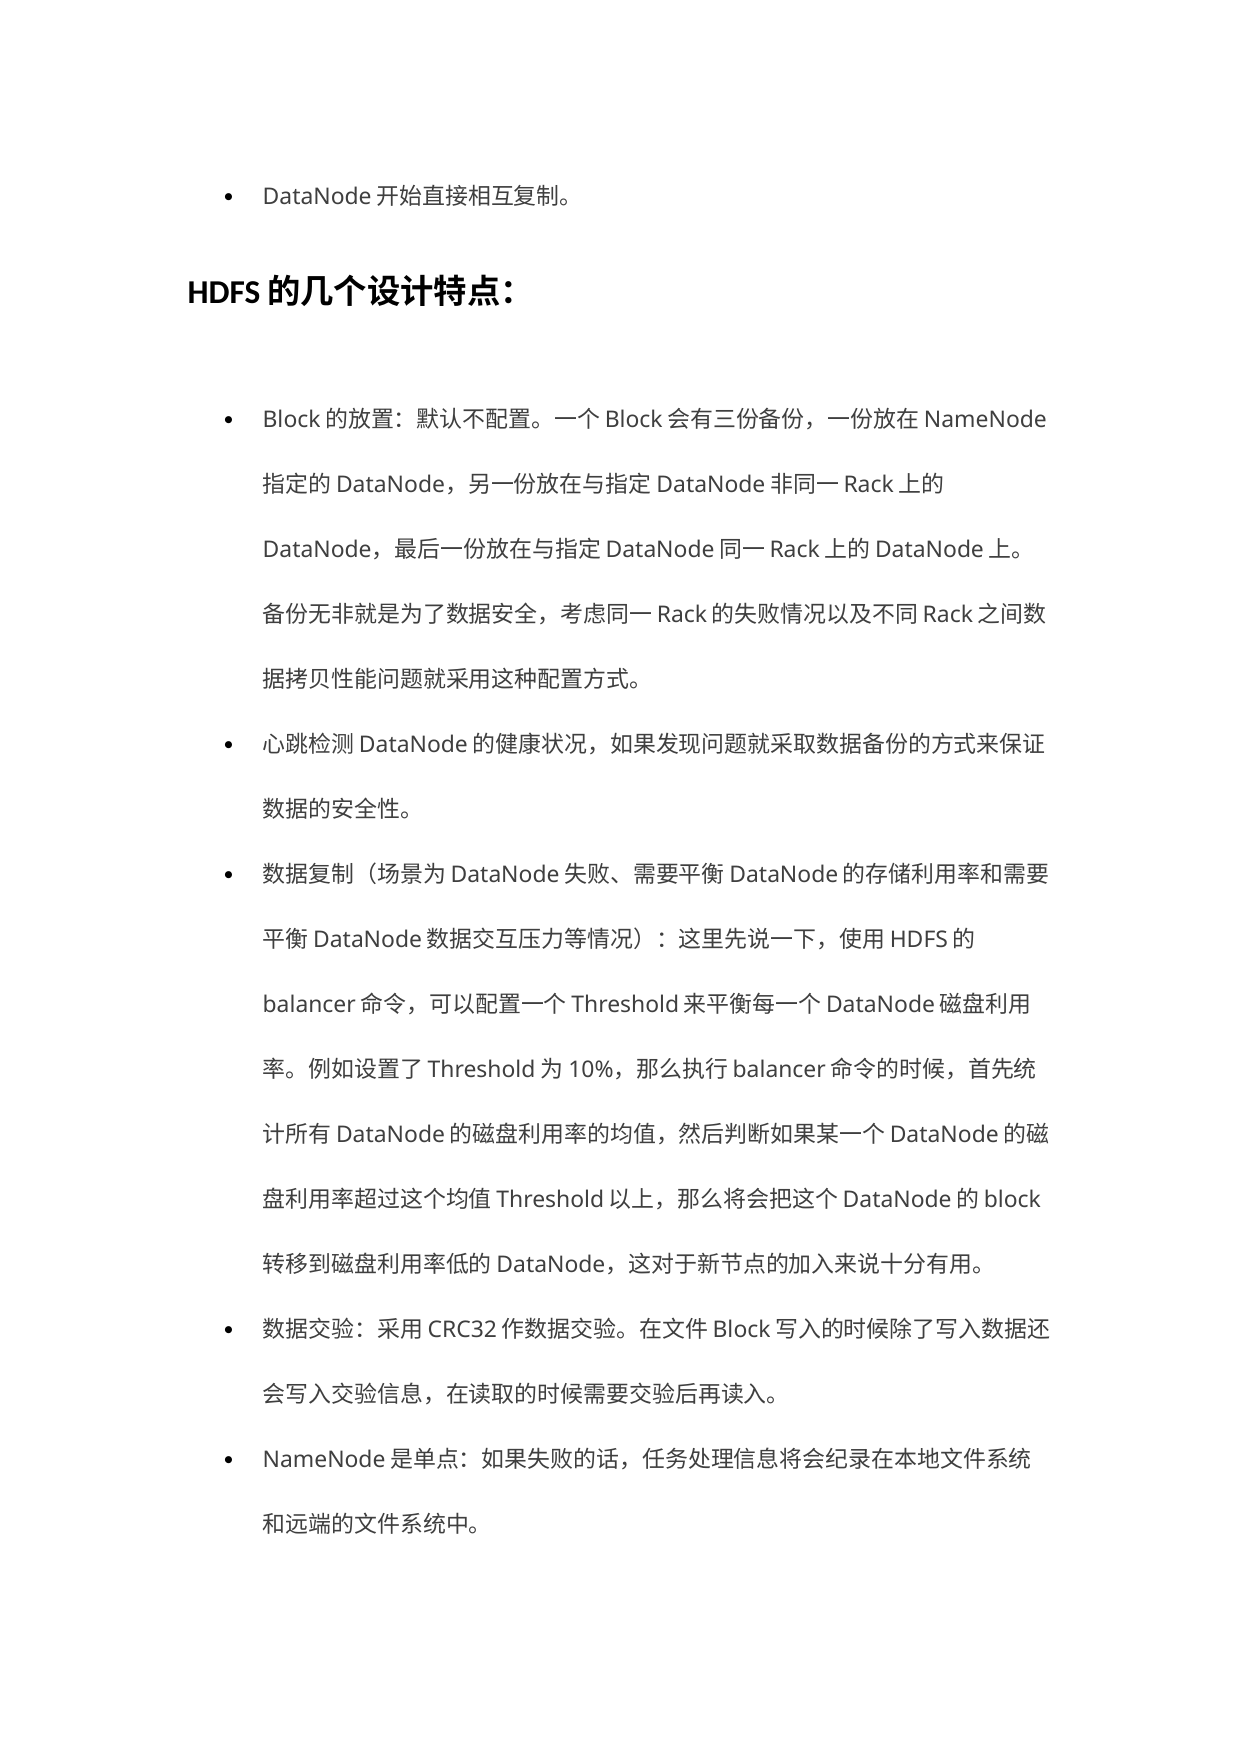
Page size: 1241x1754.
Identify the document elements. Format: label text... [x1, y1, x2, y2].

list 数据交验：采用CRC32作数据交验。在文件Block写入的时候除了写入数据还会写入交验信息，在读取的时候需要交验后再读入。 [225, 1295, 1053, 1425]
list Block的放置：默认不配置。一个Block会有三份备份，一份放在NameNode指定的DataNode，另一份放在与指定 DataNode非同一Rack上的DataNode，最后一份放在与指定DataNode同一Rack上的DataNode上。备份无非就是为了数据安全，考虑同一Rack的失败情况以及不同Rack之间数据拷贝性能问题就采用这种配置方式。 [225, 385, 1053, 710]
list 数据复制（场景为DataNode失败、需要平衡DataNode的存储利用率和需要平衡DataNode数据交互压力等情况）：这里先说一下，使用HDFS的balancer命令，可以配置一个Threshold来平衡每一个DataNode磁盘利用率。例如设置了Threshold为 10%，那么执行balancer命令的时候，首先统计所有DataNode的磁盘利用率的均值，然后判断如果某一个DataNode的磁盘利用率超过这个均值Threshold以上，那么将会把这个DataNode的block转移到磁盘利用率低的DataNode，这对于新节点的加入来说十分有用。 [225, 840, 1053, 1295]
list NameNode是单点：如果失败的话，任务处理信息将会纪录在本地文件系统和远端的文件系统中。 [225, 1425, 1053, 1555]
subtitle HDFS的几个设计特点： [187, 256, 1053, 321]
list DataNode开始直接相互复制。 [225, 162, 1053, 227]
list 心跳检测DataNode的健康状况，如果发现问题就采取数据备份的方式来保证数据的安全性。 [225, 710, 1053, 840]
